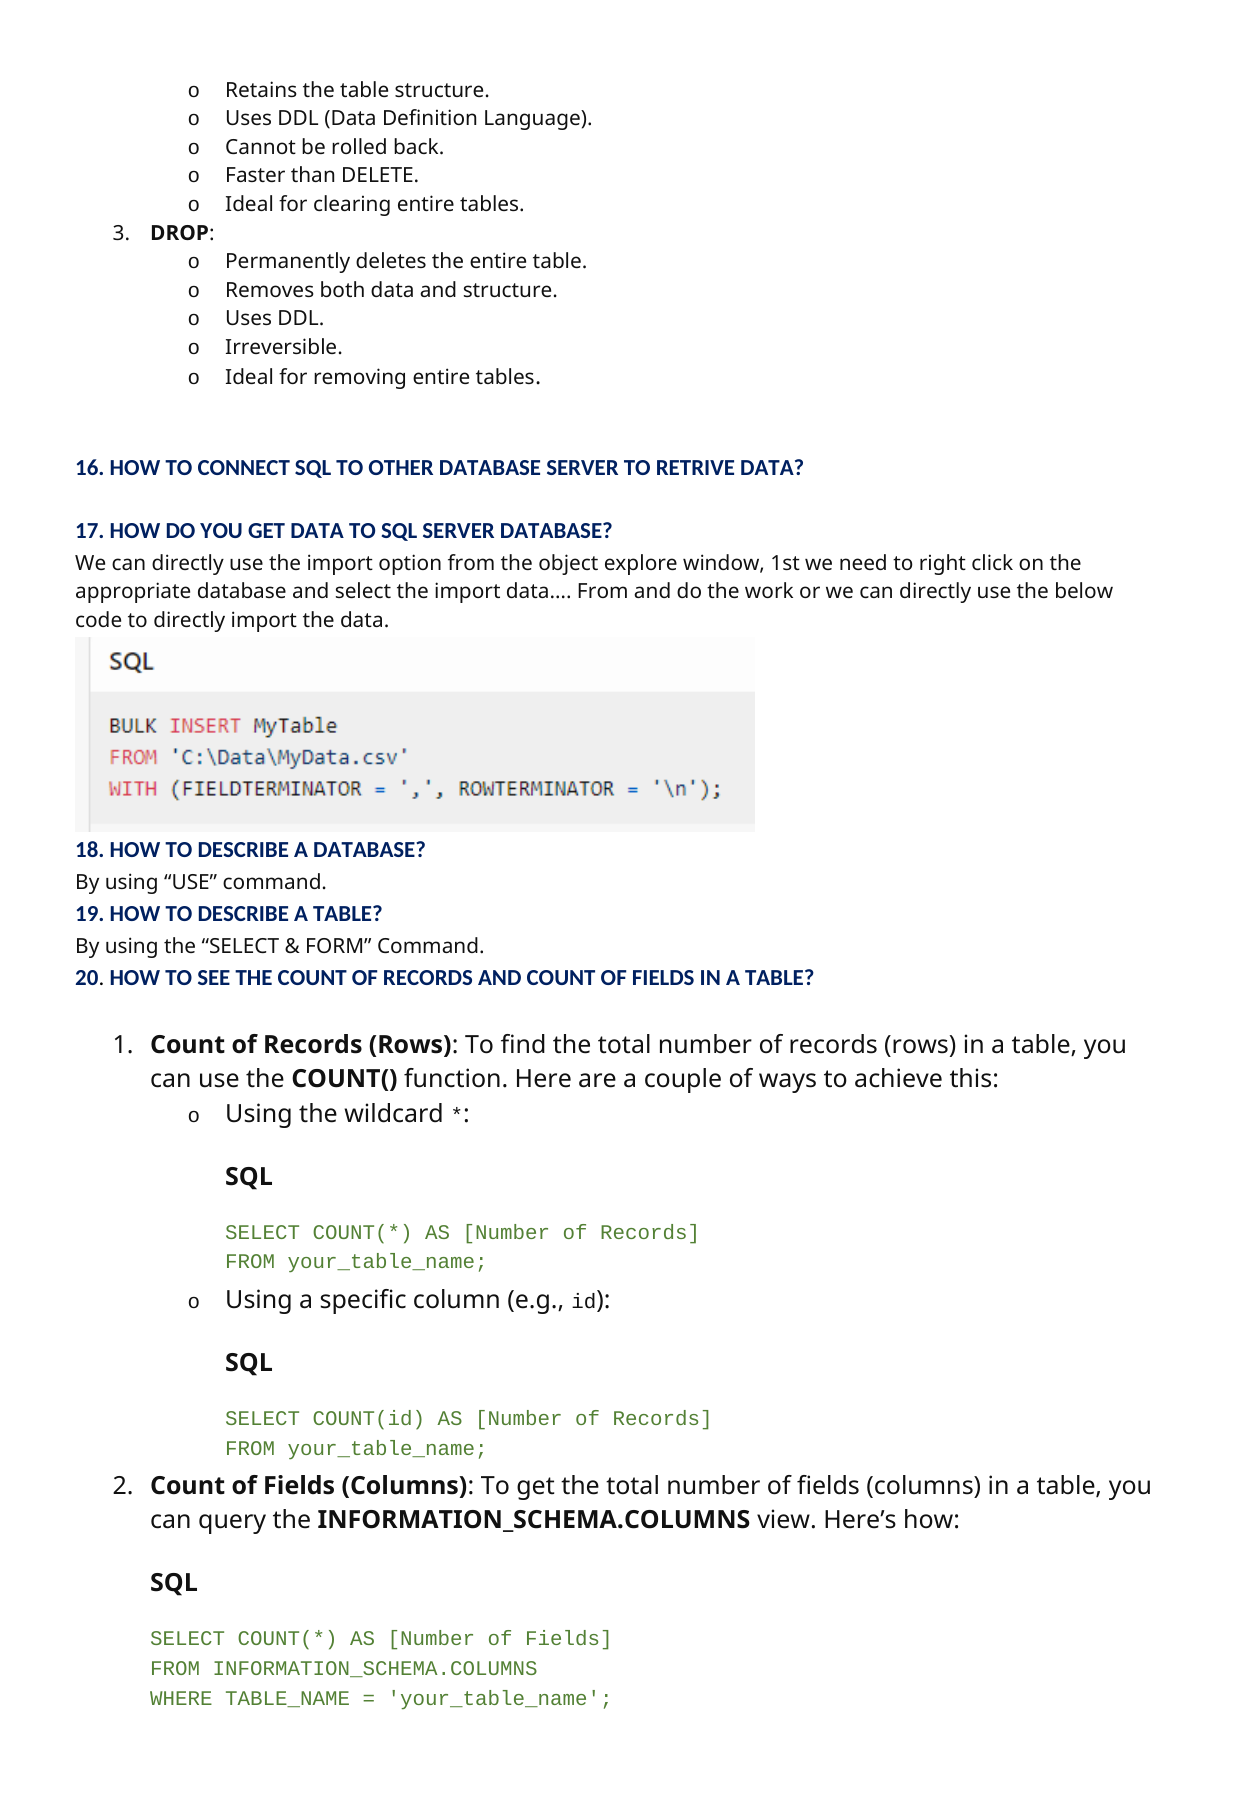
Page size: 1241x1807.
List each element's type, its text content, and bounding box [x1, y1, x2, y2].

list Permanently deletes the entire table. [187, 246, 1165, 275]
list Irreversible. [187, 332, 1165, 360]
list Using a specific column (e.g., id): [187, 1281, 1165, 1316]
list Removes both data and structure. [187, 275, 1165, 303]
text SQL [150, 1565, 1165, 1599]
text FROM your_table_name; [225, 1438, 1165, 1461]
text 20. HOW TO SEE THE COUNT OF RECORDS AND COUNT OF FIELDS IN A TABLE? [75, 963, 1165, 991]
list Retains the table structure. [187, 75, 1165, 103]
list DROP: [112, 218, 1165, 246]
text 17. HOW DO YOU GET DATA TO SQL SERVER DATABASE? [75, 516, 1165, 544]
text By using the “SELECT & FORM” Command. [75, 931, 1165, 959]
list Uses DDL (Data Definition Language). [187, 103, 1165, 132]
text 18. HOW TO DESCRIBE A DATABASE? [75, 835, 1165, 863]
text SELECT COUNT(*) AS [Number of Records] [225, 1222, 1165, 1245]
text FROM INFORMATION_SCHEMA.COLUMNS [150, 1658, 1165, 1682]
picture [75, 637, 755, 832]
list Faster than DELETE. [187, 161, 1165, 189]
list Cannot be rolled back. [187, 132, 1165, 161]
list Ideal for removing entire tables. [187, 360, 1165, 392]
list Count of Fields (Columns): To get the total number of fields (columns) in a table, you can query the INFORMATION_SCHEMA.COLUMNS view. Here’s how: [112, 1468, 1165, 1536]
list Using the wildcard *: [187, 1095, 1165, 1129]
list Ideal for clearing entire tables. [187, 189, 1165, 218]
text SELECT COUNT(id) AS [Number of Records] [225, 1408, 1165, 1432]
text SQL [225, 1345, 1165, 1379]
text FROM your_table_name; [225, 1252, 1165, 1275]
text 16. HOW TO CONNECT SQL TO OTHER DATABASE SERVER TO RETRIVE DATA? [75, 453, 1165, 481]
list Uses DDL. [187, 303, 1165, 332]
list Count of Records (Rows): To find the total number of records (rows) in a table, you can use the COUNT() function. Here are a couple of ways to achieve this: [112, 1027, 1165, 1095]
text 19. HOW TO DESCRIBE A TABLE? [75, 899, 1165, 927]
text WHERE TABLE_NAME = 'your_table_name'; [150, 1688, 1165, 1712]
text SQL [225, 1158, 1165, 1192]
text By using “USE” command. [75, 867, 1165, 895]
text SELECT COUNT(*) AS [Number of Fields] [150, 1628, 1165, 1652]
text We can directly use the import option from the object explore window, 1st we need to right click on the appropriate database and select the import data…. From and do the work or we can directly use the below code to directly import the data. [75, 548, 1165, 633]
